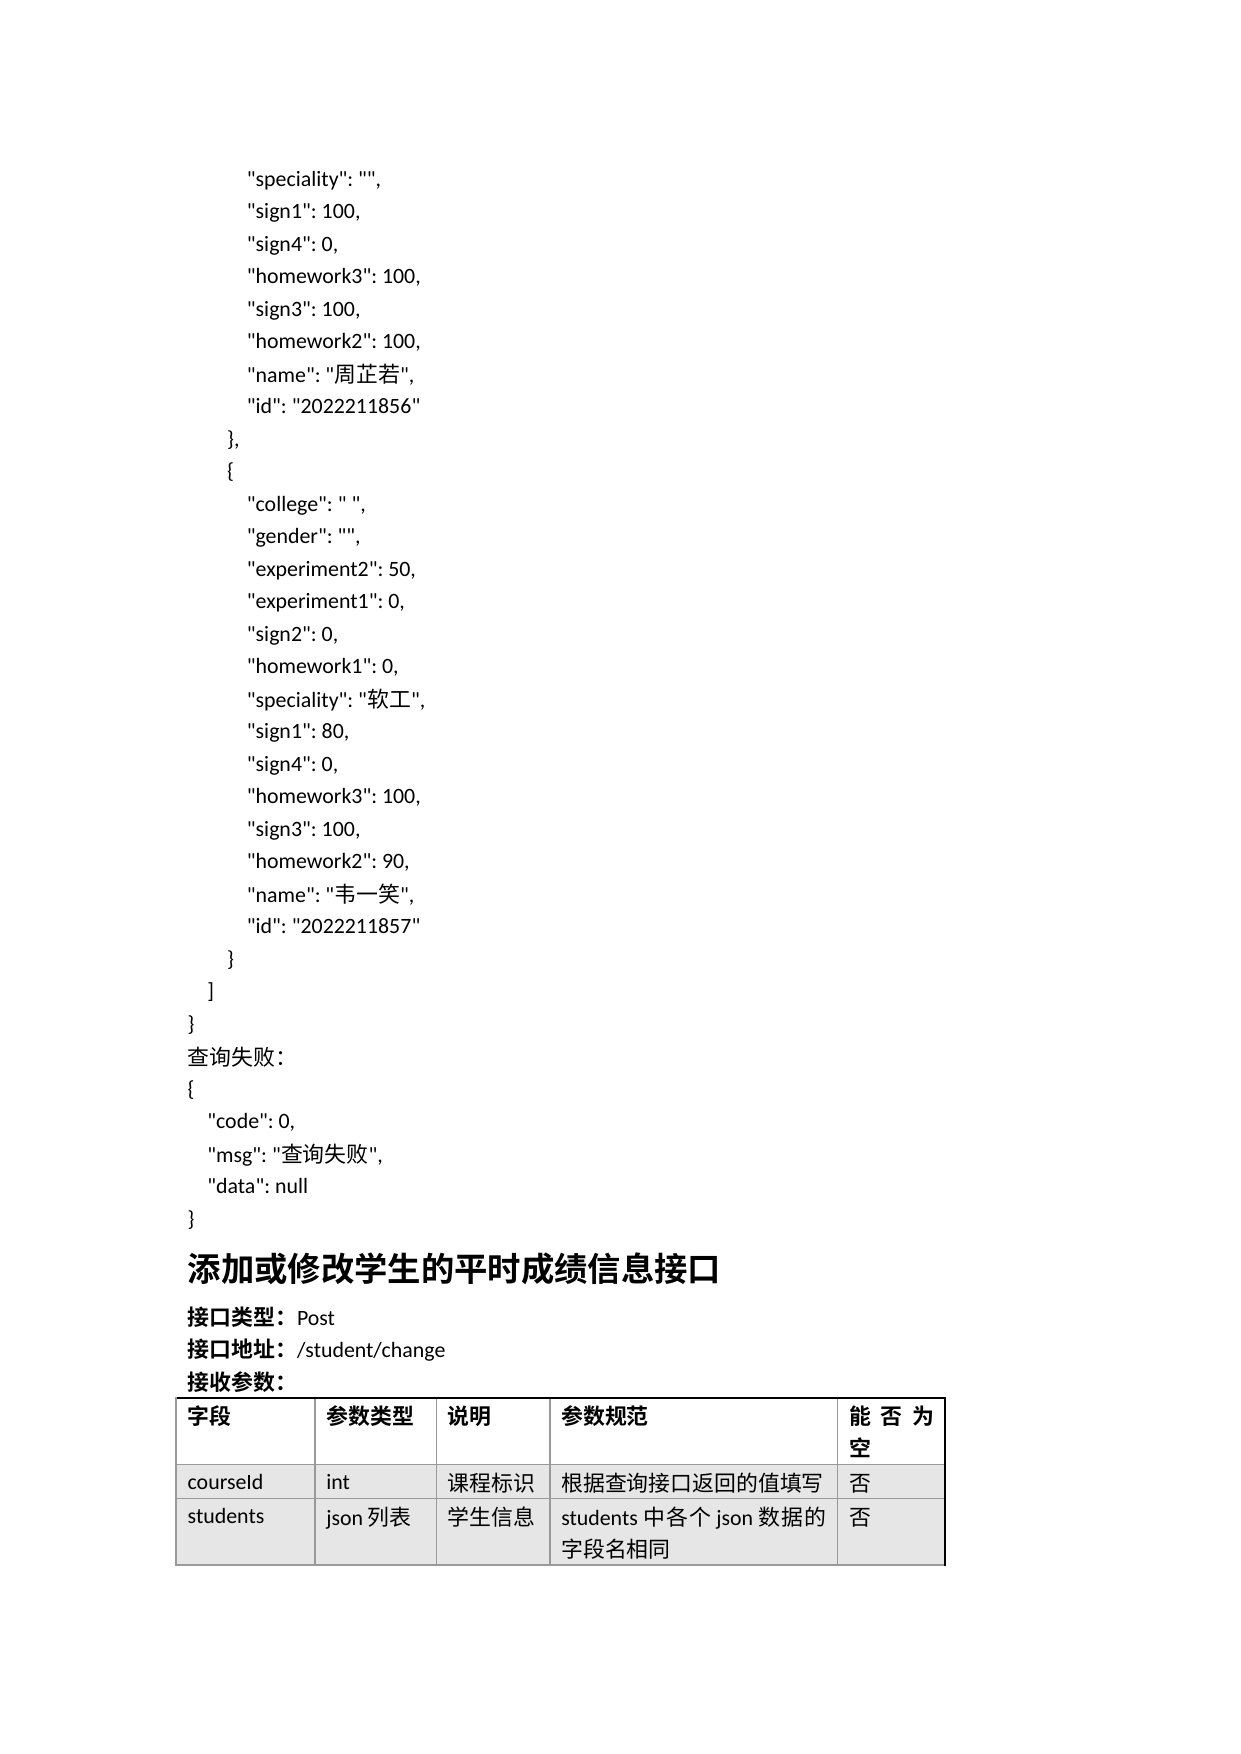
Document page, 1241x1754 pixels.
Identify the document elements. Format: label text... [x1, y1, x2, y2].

table_cell int [316, 1465, 436, 1498]
text "sign1": 80, [187, 714, 1053, 747]
text 添加或修改学生的平时成绩信息接口 [187, 1234, 1053, 1299]
table_header 字段 [177, 1399, 314, 1463]
text "homework1": 0, [187, 649, 1053, 682]
text }, [187, 422, 1053, 454]
text "id": "2022211856" [187, 389, 1053, 422]
text } 查询失败： { [187, 1007, 1053, 1104]
table_cell 根据查询接口返回的值填写 [551, 1465, 837, 1498]
text "sign2": 0, [187, 617, 1053, 649]
text "gender": "", [187, 519, 1053, 552]
text "sign3": 100, [187, 812, 1053, 844]
text 接收参数： [187, 1364, 1053, 1397]
text "sign3": 100, [187, 292, 1053, 324]
text } [187, 1202, 1053, 1234]
text "sign1": 100, [187, 194, 1053, 227]
text "msg": "查询失败", [187, 1137, 1053, 1169]
text "homework2": 90, [187, 844, 1053, 877]
table_header 能否为空 [838, 1399, 944, 1463]
text "homework2": 100, [187, 324, 1053, 357]
text "sign4": 0, [187, 227, 1053, 259]
text "college": " ", [187, 487, 1053, 519]
table_cell students [177, 1499, 314, 1564]
text "id": "2022211857" [187, 909, 1053, 942]
table_cell 学生信息 [437, 1499, 549, 1564]
text "sign4": 0, [187, 747, 1053, 779]
text "homework3": 100, [187, 259, 1053, 292]
text "speciality": "", [187, 162, 1053, 194]
table_cell 否 [838, 1499, 944, 1564]
table_cell students中各个json数据的字段名相同 [551, 1499, 837, 1564]
table_header 说明 [437, 1399, 549, 1463]
text "homework3": 100, [187, 779, 1053, 812]
text "name": "韦一笑", [187, 877, 1053, 909]
table_cell 否 [838, 1465, 944, 1498]
text 接口地址：/student/change [187, 1332, 1053, 1364]
text "experiment2": 50, [187, 552, 1053, 584]
text "speciality": "软工", [187, 682, 1053, 714]
text "experiment1": 0, [187, 584, 1053, 617]
text 接口类型：Post [187, 1299, 1053, 1332]
text { [187, 454, 1053, 487]
table_cell courseId [177, 1465, 314, 1498]
text ] [187, 974, 1053, 1007]
table_header 参数规范 [551, 1399, 837, 1463]
text "code": 0, [187, 1104, 1053, 1137]
text "name": "周芷若", [187, 357, 1053, 389]
table_header 参数类型 [316, 1399, 436, 1463]
table_cell json列表 [316, 1499, 436, 1564]
text "data": null [187, 1169, 1053, 1202]
table_cell 课程标识 [437, 1465, 549, 1498]
text } [187, 942, 1053, 974]
